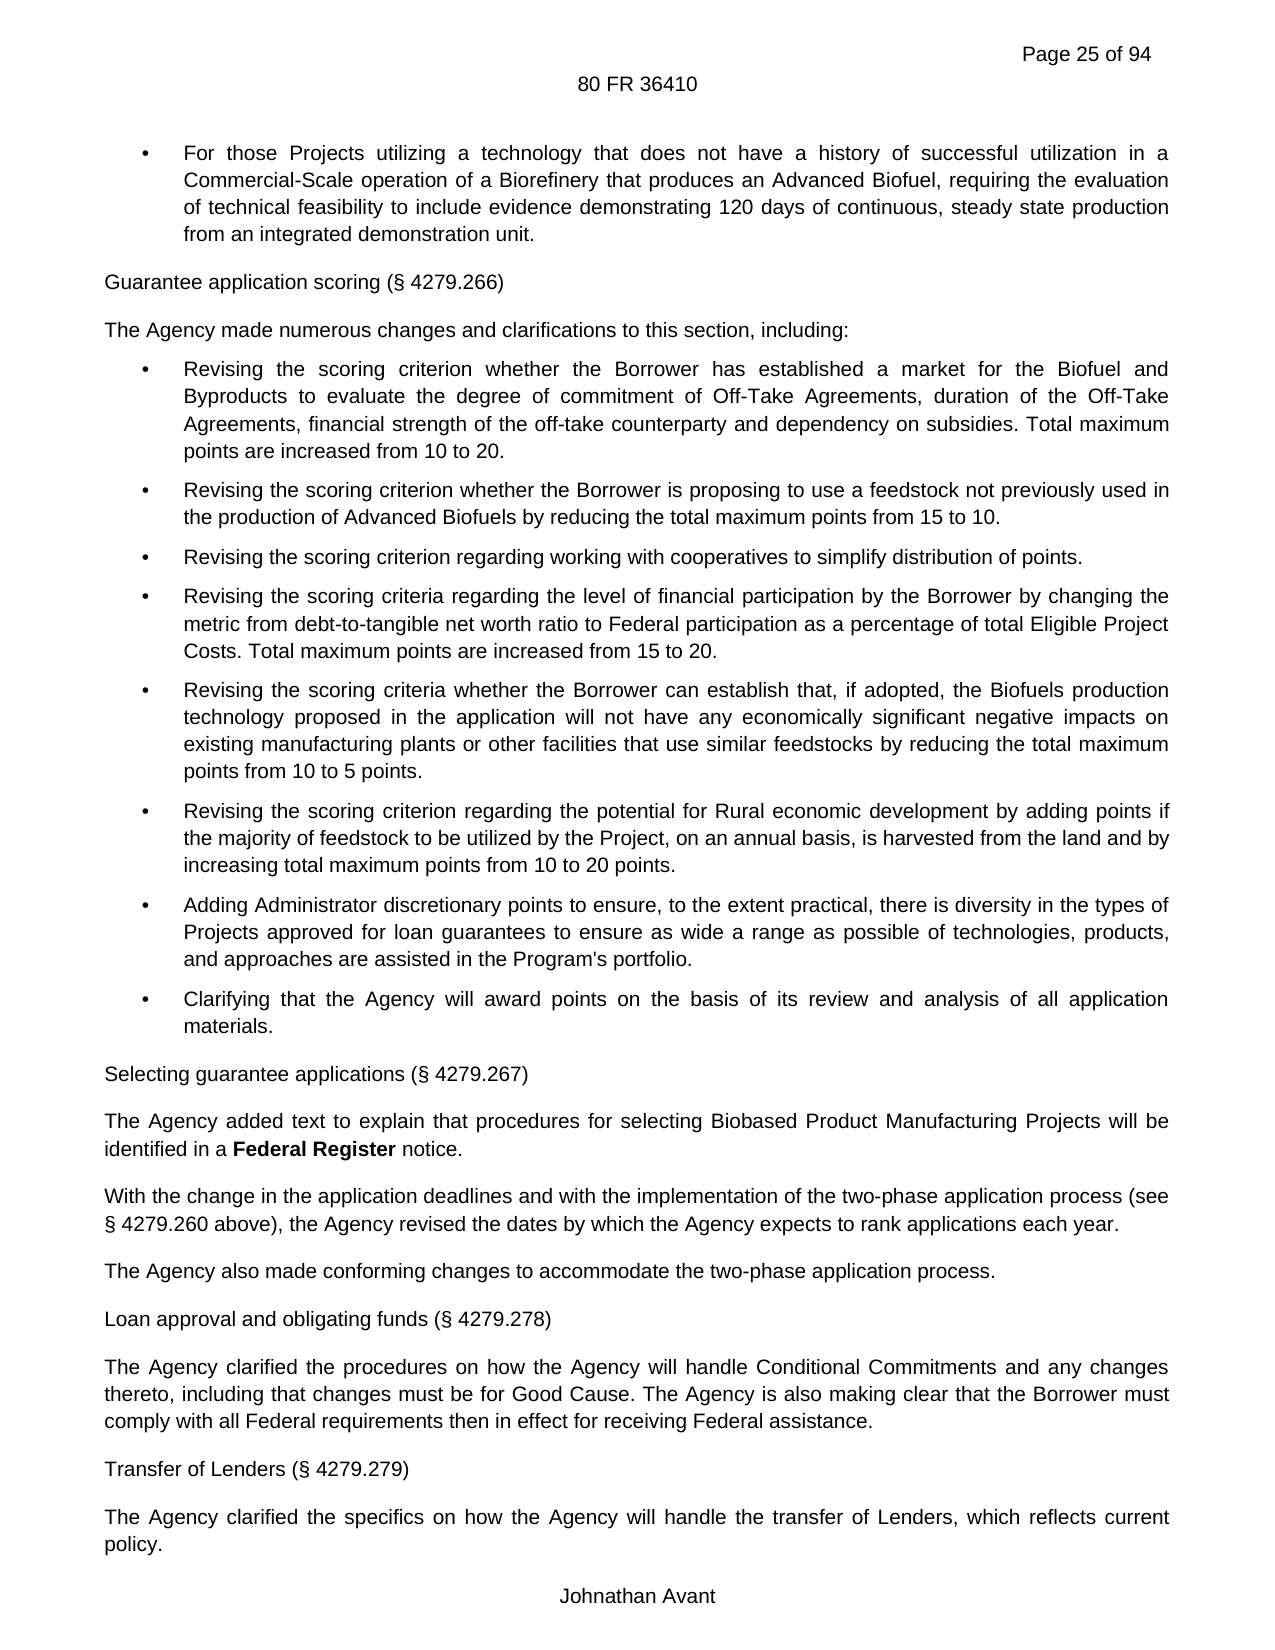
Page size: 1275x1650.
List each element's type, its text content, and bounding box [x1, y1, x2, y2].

list Revising the scoring criterion whether the Borrower is proposing to use a feedstock not previously used in the production of Advanced Biofuels by reducing the total maximum points from 15 to 10. [142, 475, 1171, 529]
list Revising the scoring criterion regarding the potential for Rural economic development by adding points if the majority of feedstock to be utilized by the Project, on an annual basis, is harvested from the land and by increasing total maximum points from 10 to 20 points. [142, 796, 1171, 877]
list Revising the scoring criterion regarding working with cooperatives to simplify distribution of points. [142, 542, 1171, 569]
text The Agency also made conforming changes to accommodate the two-phase application process. [104, 1256, 1171, 1283]
list Revising the scoring criteria regarding the level of financial participation by the Borrower by changing the metric from debt-to-tangible net worth ratio to Federal participation as a percentage of total Eligible Project Costs. Total maximum points are increased from 15 to 20. [142, 581, 1171, 662]
text The Agency made numerous changes and clarifications to this section, including: [104, 314, 1171, 342]
list Revising the scoring criteria whether the Borrower can establish that, if adopted, the Biofuels production technology proposed in the application will not have any economically significant negative impacts on existing manufacturing plants or other facilities that use similar feedstocks by reducing the total maximum points from 10 to 5 points. [142, 675, 1171, 783]
text Guarantee application scoring (§ 4279.266) [104, 267, 1171, 294]
list Clarifying that the Agency will award points on the basis of its review and analysis of all application materials. [142, 983, 1171, 1037]
text Transfer of Lenders (§ 4279.279) [104, 1454, 1171, 1481]
text The Agency clarified the specifics on how the Agency will handle the transfer of Lenders, which reflects current policy. [104, 1502, 1171, 1556]
list For those Projects utilizing a technology that does not have a history of successful utilization in a Commercial-Scale operation of a Biorefinery that produces an Advanced Biofuel, requiring the evaluation of technical feasibility to include evidence demonstrating 120 days of continuous, steady state production from an integrated demonstration unit. [142, 137, 1171, 246]
text The Agency added text to explain that procedures for selecting Biobased Product Manufacturing Projects will be identified in a Federal Register notice. [104, 1106, 1171, 1160]
list Revising the scoring criterion whether the Borrower has established a market for the Biofuel and Byproducts to evaluate the degree of commitment of Off-Take Agreements, duration of the Off-Take Agreements, financial strength of the off-take counterparty and dependency on subsidies. Total maximum points are increased from 10 to 20. [142, 354, 1171, 462]
text Loan approval and obligating funds (§ 4279.278) [104, 1304, 1171, 1331]
text Selecting guarantee applications (§ 4279.267) [104, 1058, 1171, 1085]
text With the change in the application deadlines and with the implementation of the two-phase application process (see § 4279.260 above), the Agency revised the dates by which the Agency expects to rank applications each year. [104, 1181, 1171, 1235]
list Adding Administrator discretionary points to ensure, to the extent practical, there is diversity in the types of Projects approved for loan guarantees to ensure as wide a range as possible of technologies, products, and approaches are assisted in the Program's portfolio. [142, 889, 1171, 971]
text The Agency clarified the procedures on how the Agency will handle Conditional Commitments and any changes thereto, including that changes must be for Good Cause. The Agency is also making clear that the Borrower must comply with all Federal requirements then in effect for receiving Federal assistance. [104, 1352, 1171, 1433]
